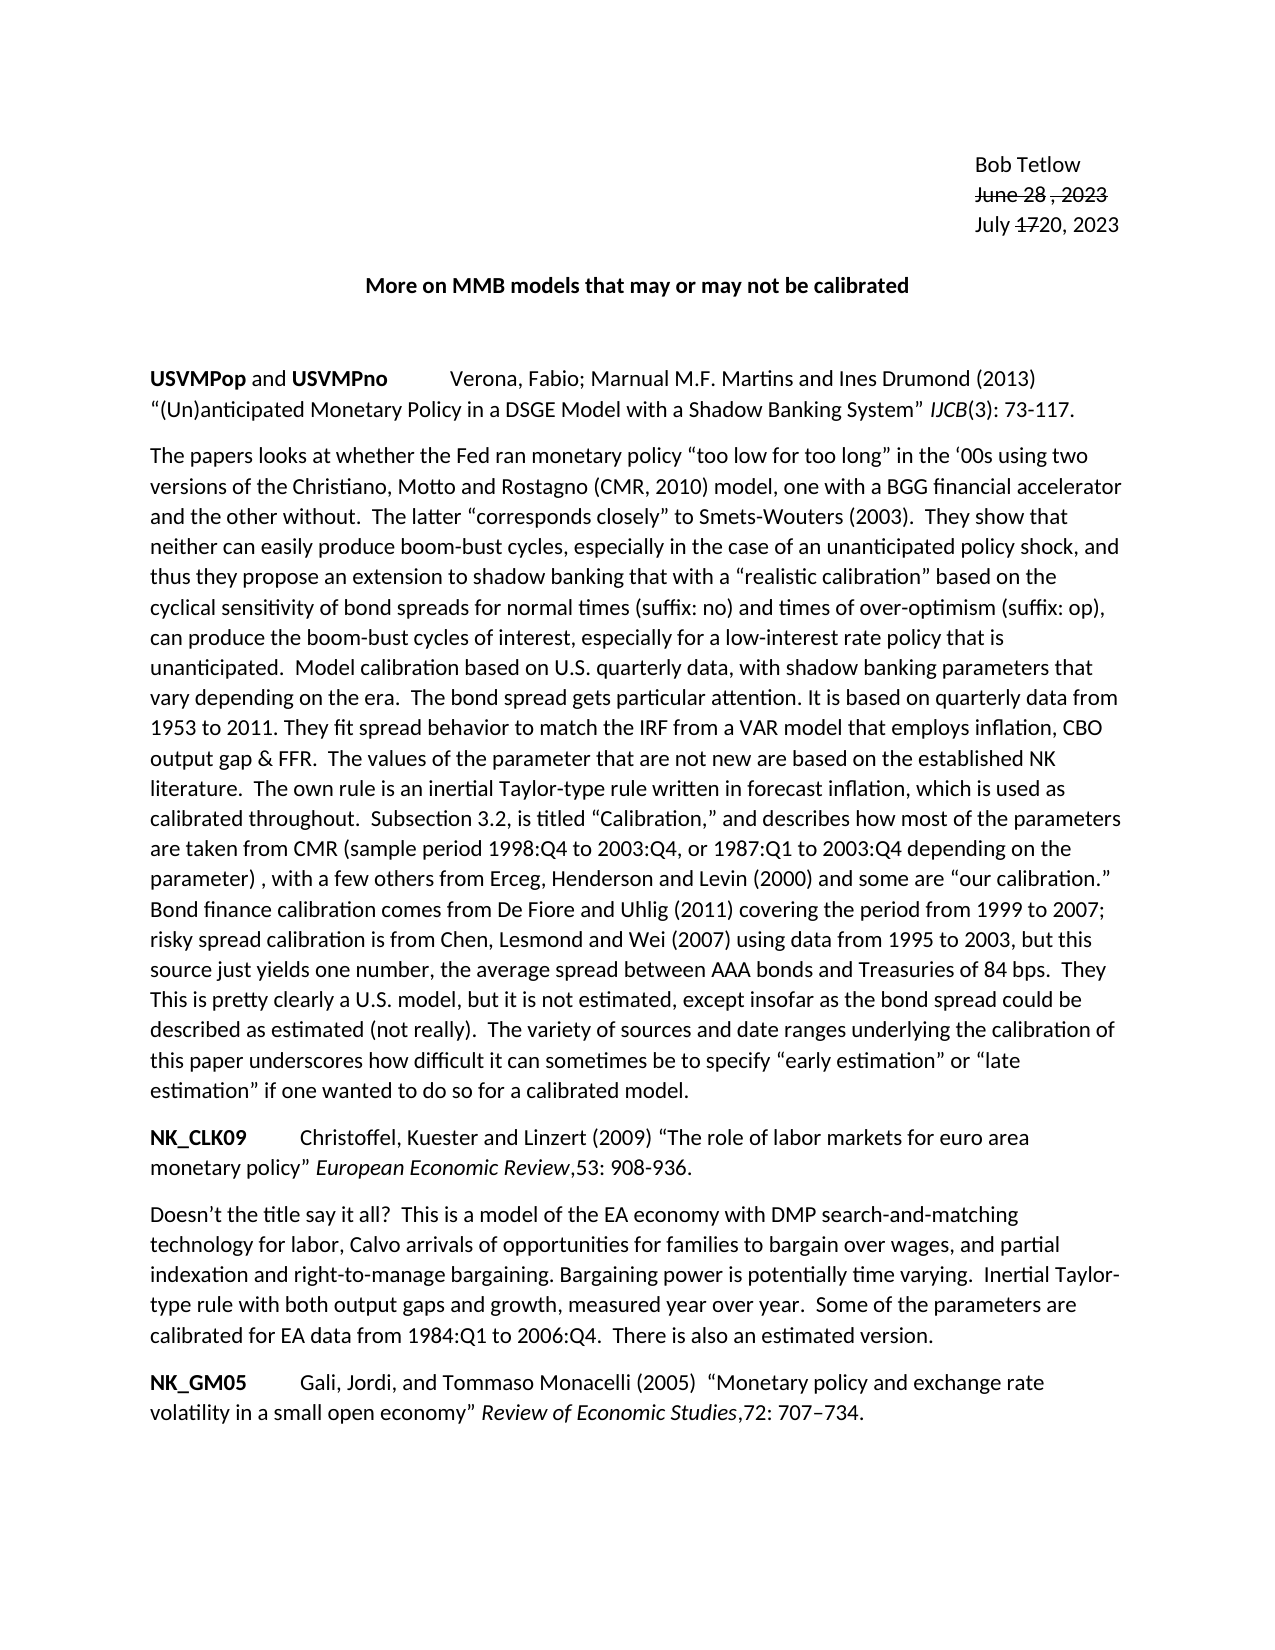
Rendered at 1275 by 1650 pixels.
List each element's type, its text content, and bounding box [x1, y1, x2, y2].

text The papers looks at whether the Fed ran monetary policy “too low for too long” in the ‘00s using two versions of the Christiano, Motto and Rostagno (CMR, 2010) model, one with a BGG financial accelerator and the other without. The latter “corresponds closely” to Smets-Wouters (2003). They show that neither can easily produce boom-bust cycles, especially in the case of an unanticipated policy shock, and thus they propose an extension to shadow banking that with a “realistic calibration” based on the cyclical sensitivity of bond spreads for normal times (suffix: no) and times of over-optimism (suffix: op), can produce the boom-bust cycles of interest, especially for a low-interest rate policy that is unanticipated. Model calibration based on U.S. quarterly data, with shadow banking parameters that vary depending on the era. The bond spread gets particular attention. It is based on quarterly data from 1953 to 2011. They fit spread behavior to match the IRF from a VAR model that employs inflation, CBO output gap & FFR. The values of the parameter that are not new are based on the established NK literature. The own rule is an inertial Taylor-type rule written in forecast inflation, which is used as calibrated throughout. Subsection 3.2, is titled “Calibration,” and describes how most of the parameters are taken from CMR (sample period 1998:Q4 to 2003:Q4, or 1987:Q1 to 2003:Q4 depending on the parameter) , with a few others from Erceg, Henderson and Levin (2000) and some are “our calibration.” Bond finance calibration comes from De Fiore and Uhlig (2011) covering the period from 1999 to 2007; risky spread calibration is from Chen, Lesmond and Wei (2007) using data from 1995 to 2003, but this source just yields one number, the average spread between AAA bonds and Treasuries of 84 bps. They This is pretty clearly a U.S. model, but it is not estimated, except insofar as the bond spread could be described as estimated (not really). The variety of sources and date ranges underlying the calibration of this paper underscores how difficult it can sometimes be to specify “early estimation” or “late estimation” if one wanted to do so for a calibrated model. [150, 442, 1125, 1104]
text Bob Tetlow [900, 150, 1125, 178]
text NK_CLK09 Christoffel, Kuester and Linzert (2009) “The role of labor markets for euro area monetary policy” European Economic Review,53: 908-936. [150, 1123, 1125, 1181]
text Doesn’t the title say it all? This is a model of the EA economy with DMP search-and-matching technology for labor, Calvo arrivals of opportunities for families to bargain over wages, and partial indexation and right-to-manage bargaining. Bargaining power is potentially time varying. Inertial Taylor-type rule with both output gaps and growth, measured year over year. Some of the parameters are calibrated for EA data from 1984:Q1 to 2006:Q4. There is also an estimated version. [150, 1200, 1125, 1349]
text NK_GM05 Gali, Jordi, and Tommaso Monacelli (2005) “Monetary policy and exchange rate volatility in a small open economy” Review of Economic Studies,72: 707–734. [150, 1368, 1125, 1426]
text June 28 , 2023 [900, 180, 1125, 208]
text More on MMB models that may or may not be calibrated [150, 271, 1125, 299]
text July 1720, 2023 [900, 210, 1125, 238]
text USVMPop and USVMPno Verona, Fabio; Marnual M.F. Martins and Ines Drumond (2013) “(Un)anticipated Monetary Policy in a DSGE Model with a Shadow Banking System” IJCB(3): 73-117. [150, 364, 1125, 423]
